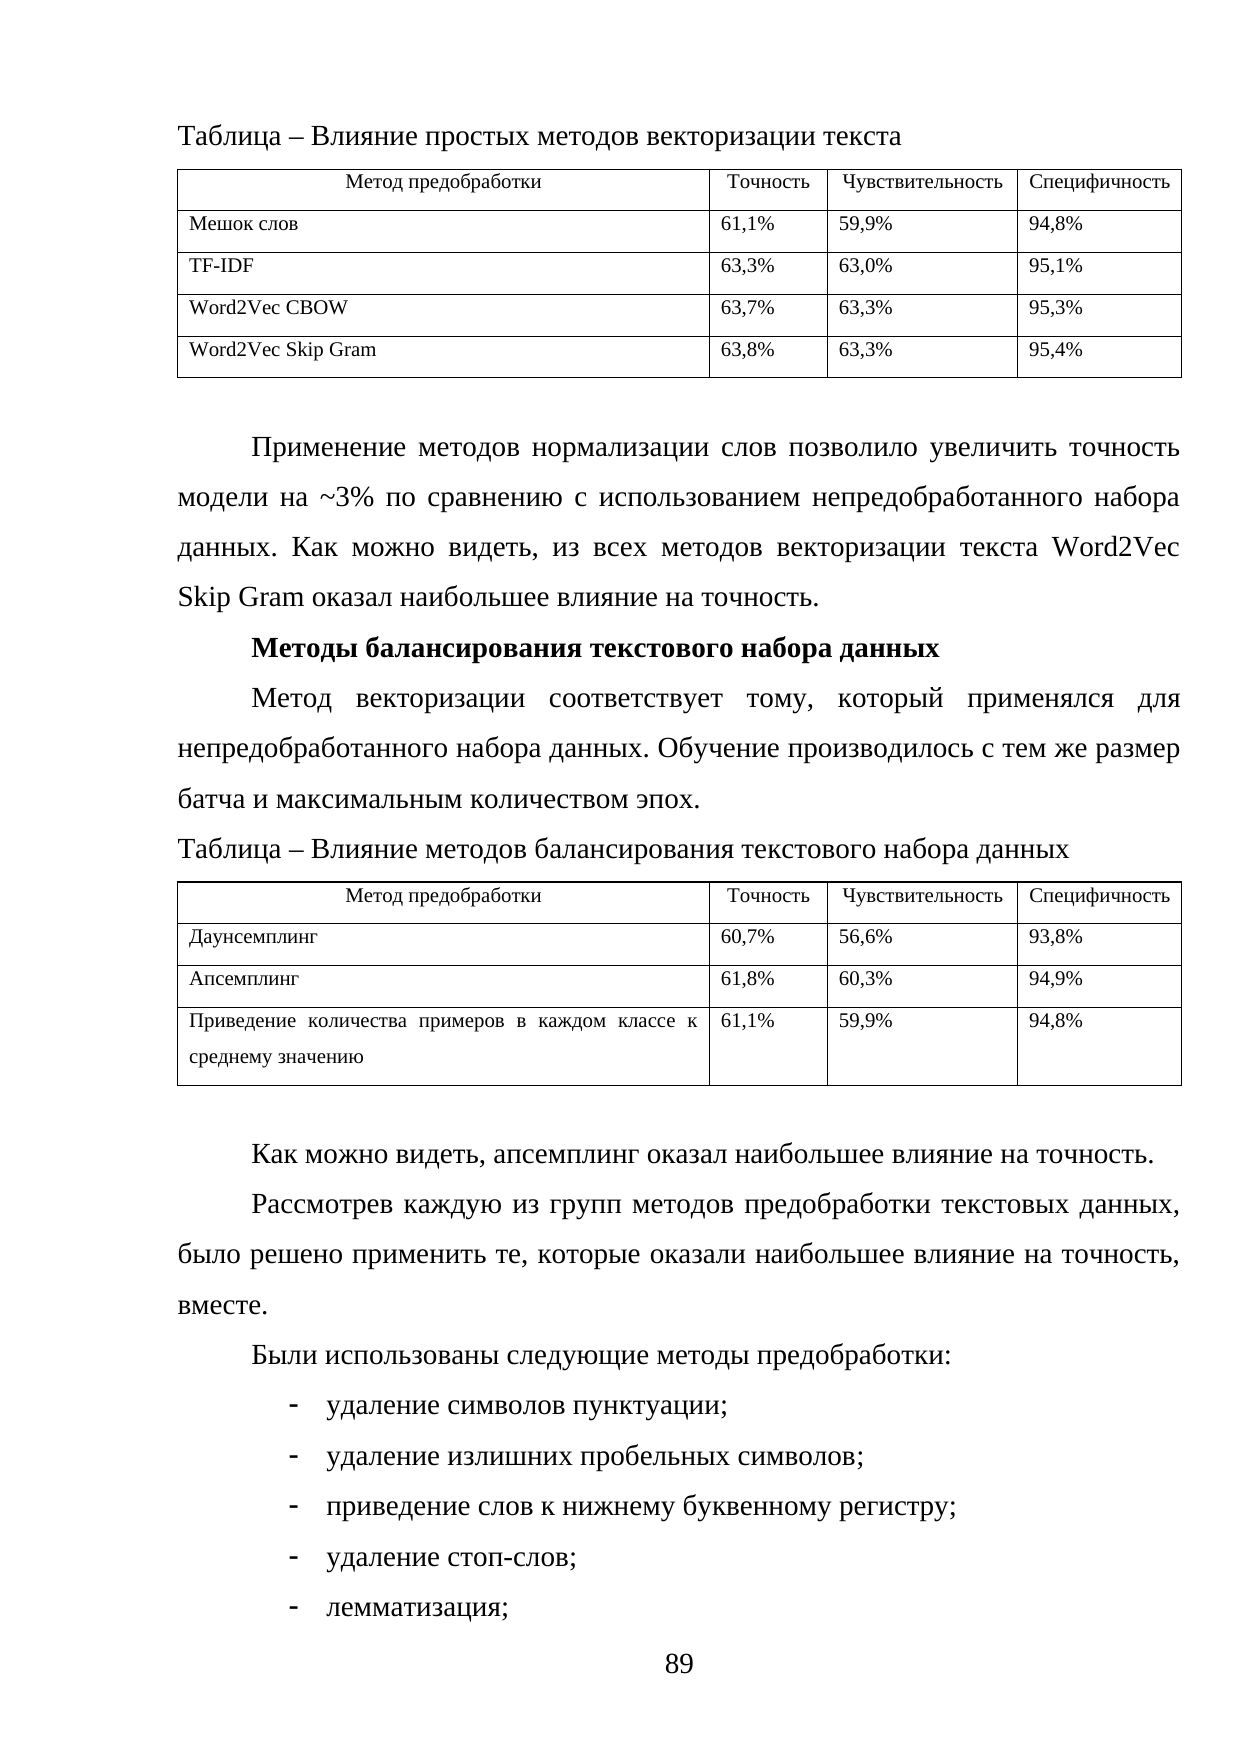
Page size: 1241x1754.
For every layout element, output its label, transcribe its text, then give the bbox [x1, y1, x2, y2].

table_cell 93,8% [1018, 924, 1181, 965]
text Как можно видеть, апсемплинг оказал наибольшее влияние на точность. [177, 1136, 1181, 1169]
table_cell 63,3% [828, 295, 1017, 336]
table_cell 95,1% [1018, 253, 1181, 294]
table_cell Word2Vec Skip Gram [178, 337, 709, 377]
table_cell Word2Vec CBOW [178, 295, 709, 336]
table_cell 95,3% [1018, 295, 1181, 336]
list приведение слов к нижнему буквенному регистру; [288, 1488, 1181, 1522]
table_cell 60,7% [710, 924, 827, 965]
text Рассмотрев каждую из групп методов предобработки текстовых данных, было решено применить те, которые оказали наибольшее влияние на точность, вместе. [177, 1186, 1181, 1320]
text Таблица – Влияние методов балансирования текстового набора данных [177, 831, 1181, 865]
table_cell 63,8% [710, 337, 827, 377]
list удаление стоп-слов; [288, 1539, 1181, 1572]
text Применение методов нормализации слов позволило увеличить точность модели на ~3% по сравнению с использованием непредобработанного набора данных. Как можно видеть, из всех методов векторизации текста Word2Vec Skip Gram оказал наибольшее влияние на точность. [177, 429, 1181, 613]
table_cell 59,9% [828, 211, 1017, 252]
table_cell 63,0% [828, 253, 1017, 294]
table_cell 94,8% [1018, 1008, 1181, 1084]
table_header Чувствительность [828, 170, 1017, 210]
table_header Точность [710, 170, 827, 210]
text Таблица – Влияние простых методов векторизации текста [177, 118, 1181, 152]
list лемматизация; [288, 1589, 1181, 1623]
table_cell Апсемплинг [178, 966, 709, 1007]
table_cell 94,8% [1018, 211, 1181, 252]
table_cell 95,4% [1018, 337, 1181, 377]
table_header Точность [710, 883, 827, 923]
table_header Метод предобработки [178, 883, 709, 923]
text Методы балансирования текстового набора данных [177, 630, 1181, 663]
table_header Чувствительность [828, 883, 1017, 923]
table_cell TF-IDF [178, 253, 709, 294]
list удаление излишних пробельных символов; [288, 1438, 1181, 1472]
table_cell 61,1% [710, 211, 827, 252]
table_header Специфичность [1018, 883, 1181, 923]
table_cell Даунсемплинг [178, 924, 709, 965]
table_cell Приведение количества примеров в каждом классе к среднему значению [178, 1008, 709, 1084]
table_cell 60,3% [828, 966, 1017, 1007]
table_cell 61,8% [710, 966, 827, 1007]
text Были использованы следующие методы предобработки: [177, 1337, 1181, 1371]
table_cell 56,6% [828, 924, 1017, 965]
table_cell 59,9% [828, 1008, 1017, 1084]
list удаление символов пунктуации; [288, 1387, 1181, 1421]
table_cell 63,3% [710, 253, 827, 294]
table_cell 61,1% [710, 1008, 827, 1084]
table_cell Мешок слов [178, 211, 709, 252]
table_header Специфичность [1018, 170, 1181, 210]
text Метод векторизации соответствует тому, который применялся для непредобработанного набора данных. Обучение производилось с тем же размер батча и максимальным количеством эпох. [177, 680, 1181, 814]
table_cell 63,3% [828, 337, 1017, 377]
table_cell 94,9% [1018, 966, 1181, 1007]
table_cell 63,7% [710, 295, 827, 336]
table_header Метод предобработки [178, 170, 709, 210]
